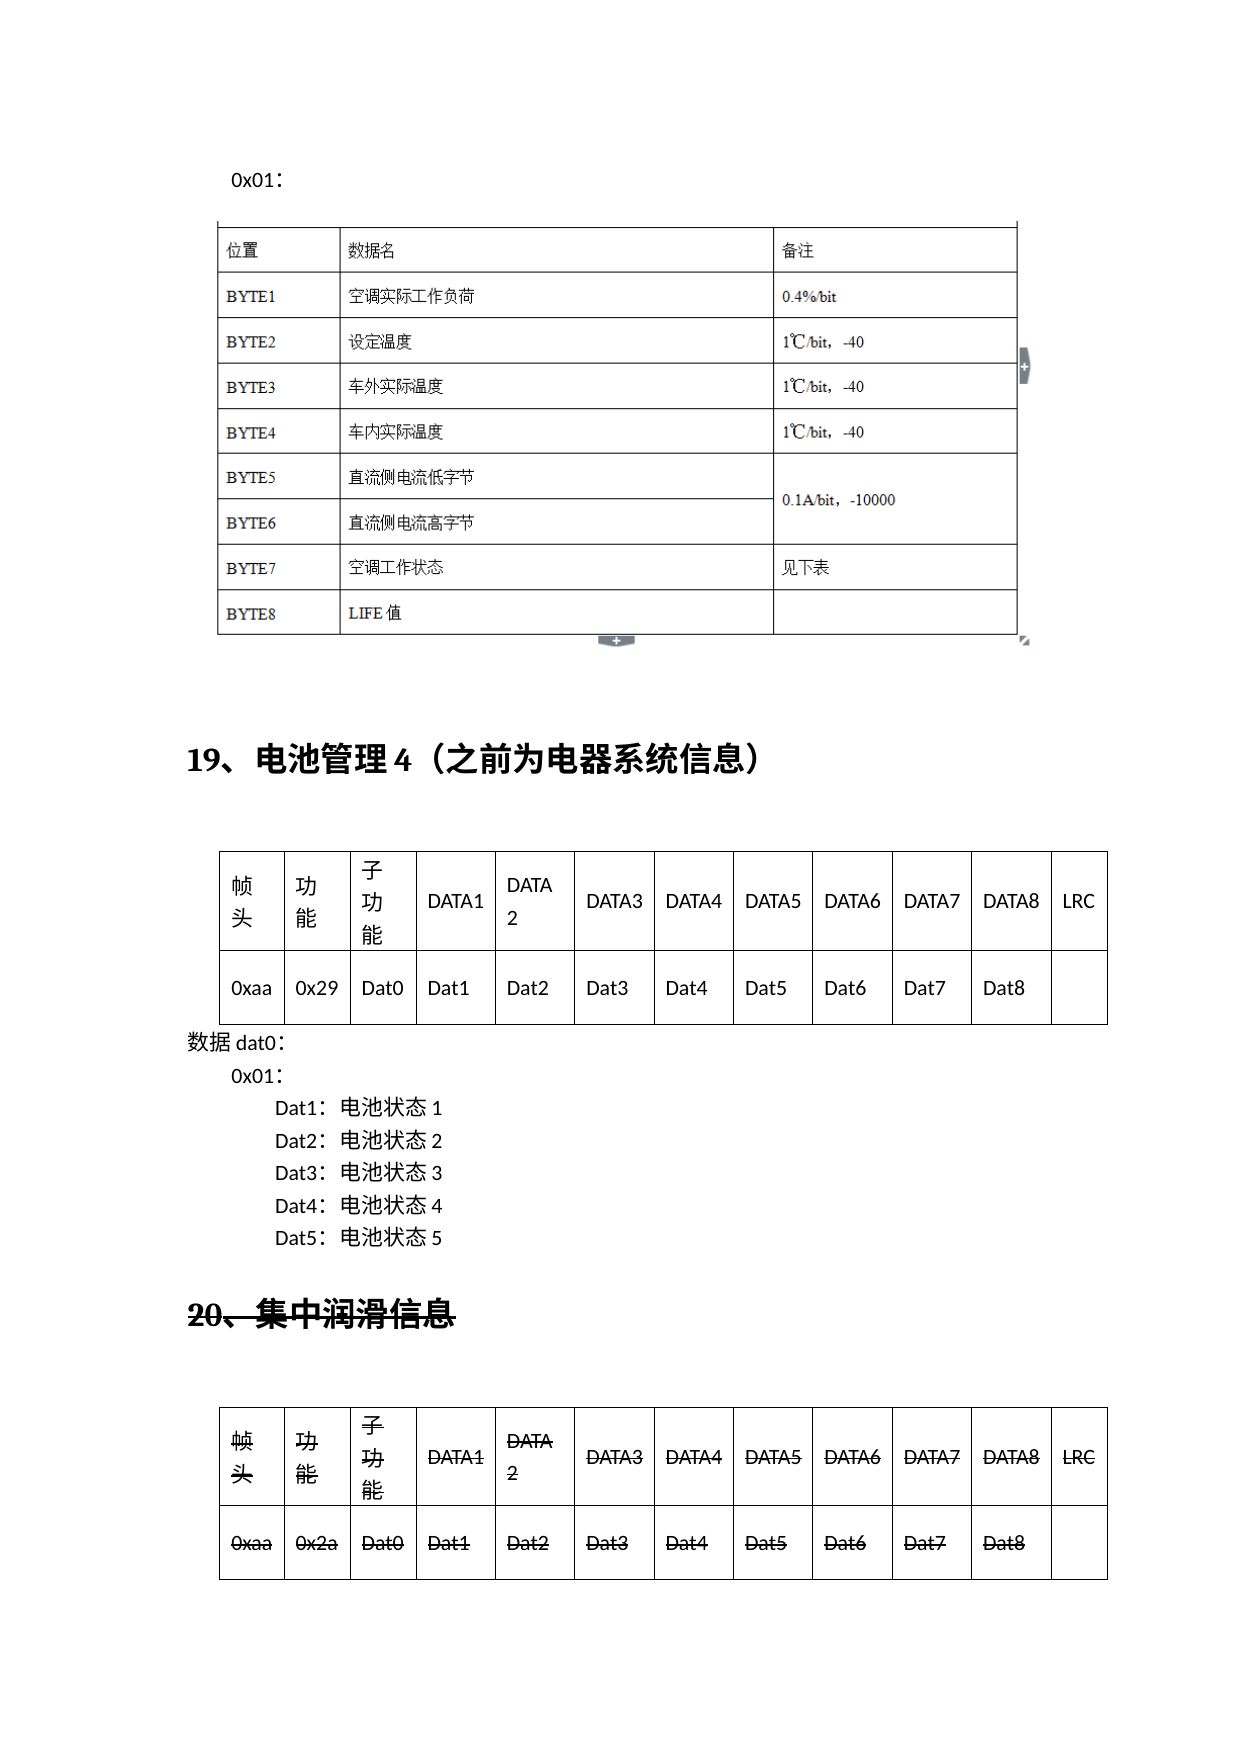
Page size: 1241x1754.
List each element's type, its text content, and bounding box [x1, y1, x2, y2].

table_header DATA4 [655, 852, 733, 950]
subtitle 20、集中润滑信息 [187, 1279, 1053, 1344]
table_header DATA2 [496, 852, 574, 950]
text 0x01： [187, 1057, 1053, 1090]
table_header DATA6 [813, 1408, 892, 1505]
table_header DATA7 [893, 852, 971, 950]
table_cell Dat7 [893, 951, 971, 1024]
table_cell [1052, 951, 1107, 1024]
table_cell Dat4 [655, 951, 733, 1024]
table_cell Dat8 [972, 951, 1051, 1024]
text 0x01： [187, 162, 1053, 194]
table_cell Dat5 [734, 1506, 812, 1579]
table_cell Dat7 [893, 1506, 971, 1579]
text 数据dat0： [187, 1025, 1053, 1057]
table_cell Dat2 [496, 1506, 574, 1579]
table_cell Dat2 [496, 951, 574, 1024]
table_header 子功能 [351, 852, 416, 950]
text Dat5：电池状态5 [231, 1220, 1053, 1252]
table_cell 0xaa [220, 1506, 284, 1579]
table_cell [1052, 1506, 1107, 1579]
text Dat3：电池状态3 [231, 1155, 1053, 1187]
text Dat1：电池状态1 [231, 1090, 1053, 1122]
table_header DATA5 [734, 852, 812, 950]
table_cell Dat1 [417, 951, 495, 1024]
table_cell 0x29 [285, 951, 350, 1024]
picture [187, 221, 1052, 652]
table_header DATA2 [496, 1408, 574, 1505]
table_header LRC [1052, 852, 1107, 950]
table_header LRC [1052, 1408, 1107, 1505]
table_cell Dat8 [972, 1506, 1051, 1579]
table_header 子功能 [351, 1408, 416, 1505]
table_cell Dat3 [575, 1506, 654, 1579]
table_header 帧头 [220, 1408, 284, 1505]
table_header DATA6 [813, 852, 892, 950]
table_header DATA3 [575, 852, 654, 950]
table_cell Dat6 [813, 1506, 892, 1579]
table_cell Dat3 [575, 951, 654, 1024]
table_header DATA1 [417, 852, 495, 950]
table_header 帧头 [220, 852, 284, 950]
table_cell 0x2a [285, 1506, 350, 1579]
table_cell 0xaa [220, 951, 284, 1024]
text Dat4：电池状态4 [231, 1187, 1053, 1220]
table_header DATA8 [972, 852, 1051, 950]
table_header 功能 [285, 852, 350, 950]
text Dat2：电池状态2 [231, 1122, 1053, 1155]
table_cell Dat6 [813, 951, 892, 1024]
table_header DATA7 [893, 1408, 971, 1505]
table_header DATA5 [734, 1408, 812, 1505]
table_cell Dat0 [351, 951, 416, 1024]
table_cell Dat4 [655, 1506, 733, 1579]
table_header DATA3 [575, 1408, 654, 1505]
table_cell Dat5 [734, 951, 812, 1024]
table_header 功能 [285, 1408, 350, 1505]
table_header DATA8 [972, 1408, 1051, 1505]
table_cell Dat0 [351, 1506, 416, 1579]
table_cell Dat1 [417, 1506, 495, 1579]
table_header DATA1 [417, 1408, 495, 1505]
table_header DATA4 [655, 1408, 733, 1505]
